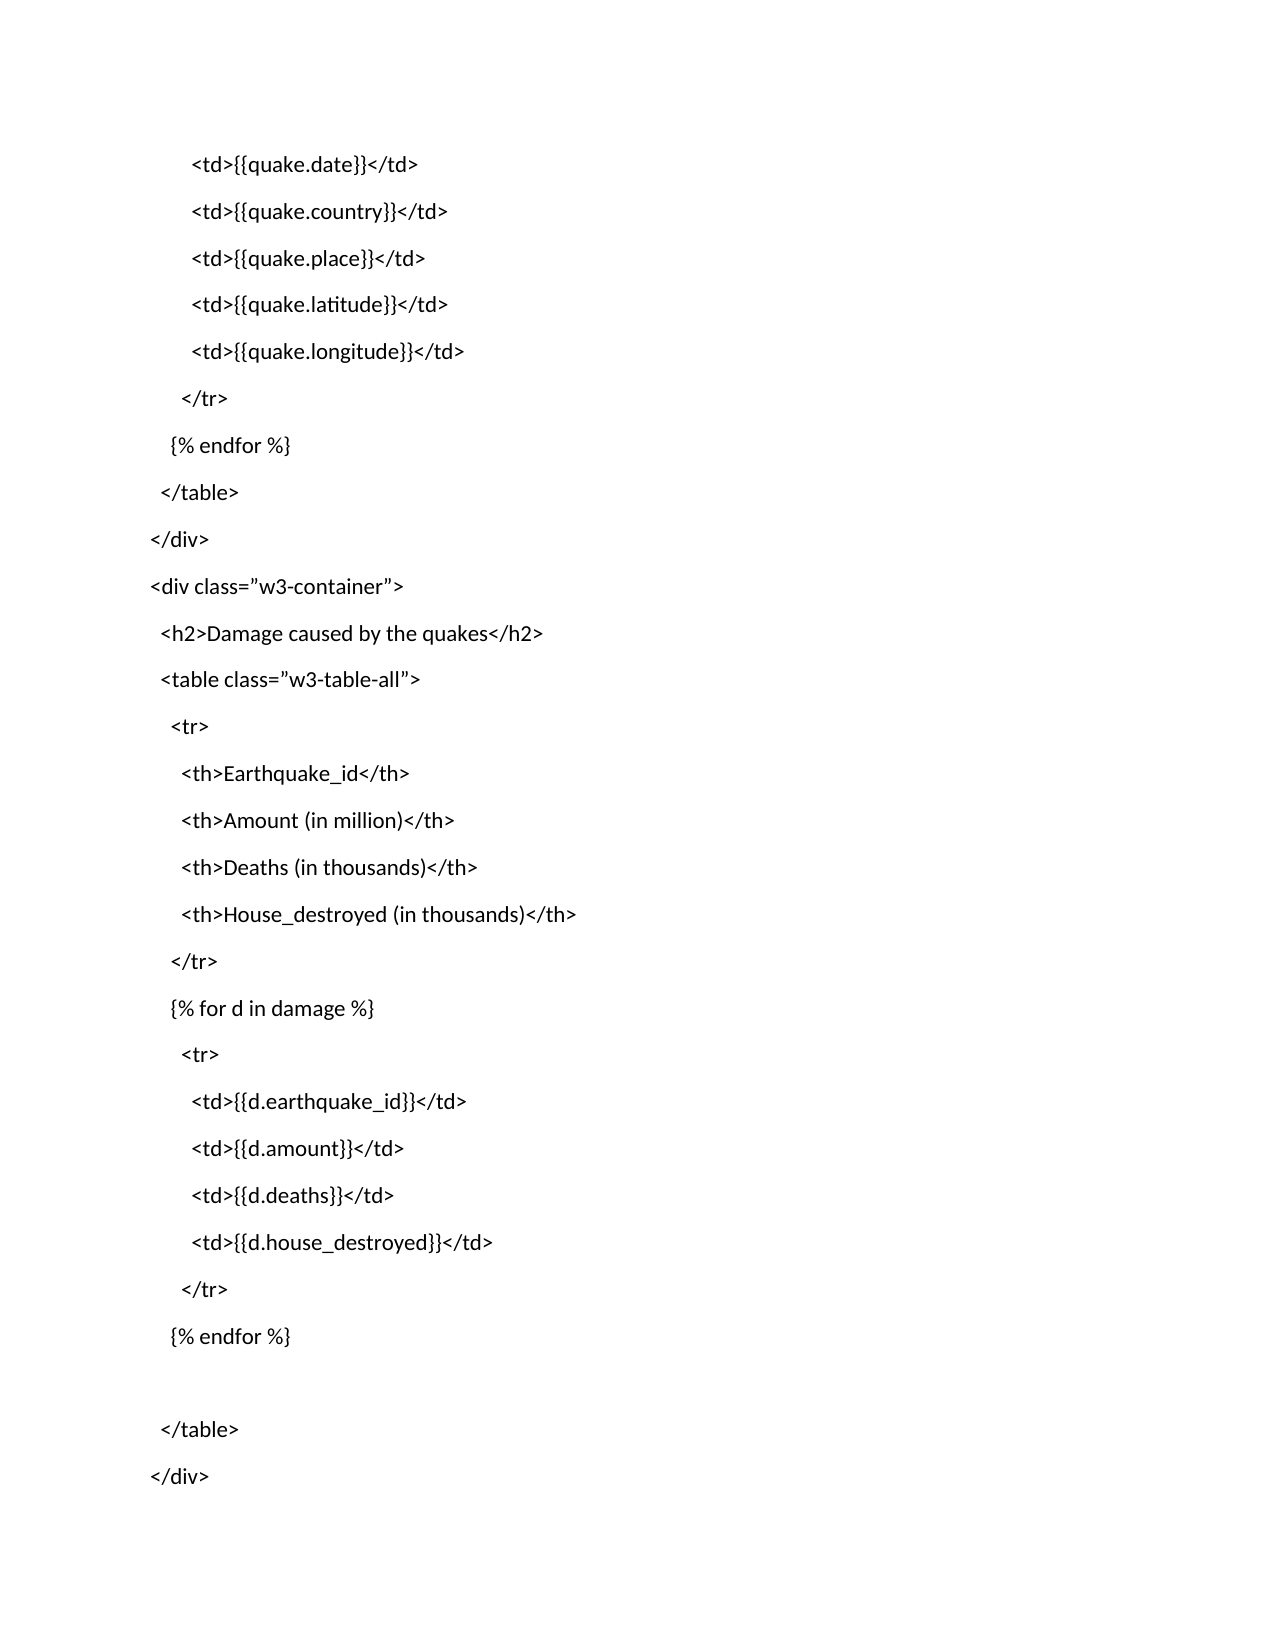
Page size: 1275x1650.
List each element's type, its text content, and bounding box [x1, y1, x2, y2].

text <td>{{quake.latitude}}</td> [150, 291, 1125, 319]
text <div class=”w3-container”> [150, 572, 1125, 600]
text </div> [150, 525, 1125, 553]
text <th>Deaths (in thousands)</th> [150, 853, 1125, 881]
text </table> [150, 478, 1125, 506]
text </table> [150, 1416, 1125, 1444]
text <tr> [150, 1041, 1125, 1069]
text <td>{{d.house_destroyed}}</td> [150, 1228, 1125, 1256]
text <td>{{quake.place}}</td> [150, 244, 1125, 272]
text <td>{{d.deaths}}</td> [150, 1181, 1125, 1209]
text <th>Earthquake_id</th> [150, 759, 1125, 787]
text <th>House_destroyed (in thousands)</th> [150, 900, 1125, 928]
text </tr> [150, 384, 1125, 412]
text {% endfor %} [150, 1322, 1125, 1350]
text <td>{{d.earthquake_id}}</td> [150, 1087, 1125, 1116]
text <tr> [150, 712, 1125, 741]
text <th>Amount (in million)</th> [150, 806, 1125, 834]
text <h2>Damage caused by the quakes</h2> [150, 619, 1125, 647]
text <td>{{quake.date}}</td> [150, 150, 1125, 178]
text </tr> [150, 1275, 1125, 1303]
text <td>{{d.amount}}</td> [150, 1134, 1125, 1162]
text {% for d in damage %} [150, 994, 1125, 1022]
text <table class=”w3-table-all”> [150, 666, 1125, 694]
text {% endfor %} [150, 431, 1125, 459]
text <td>{{quake.longitude}}</td> [150, 337, 1125, 366]
text </div> [150, 1462, 1125, 1491]
text </tr> [150, 947, 1125, 975]
text <td>{{quake.country}}</td> [150, 197, 1125, 225]
